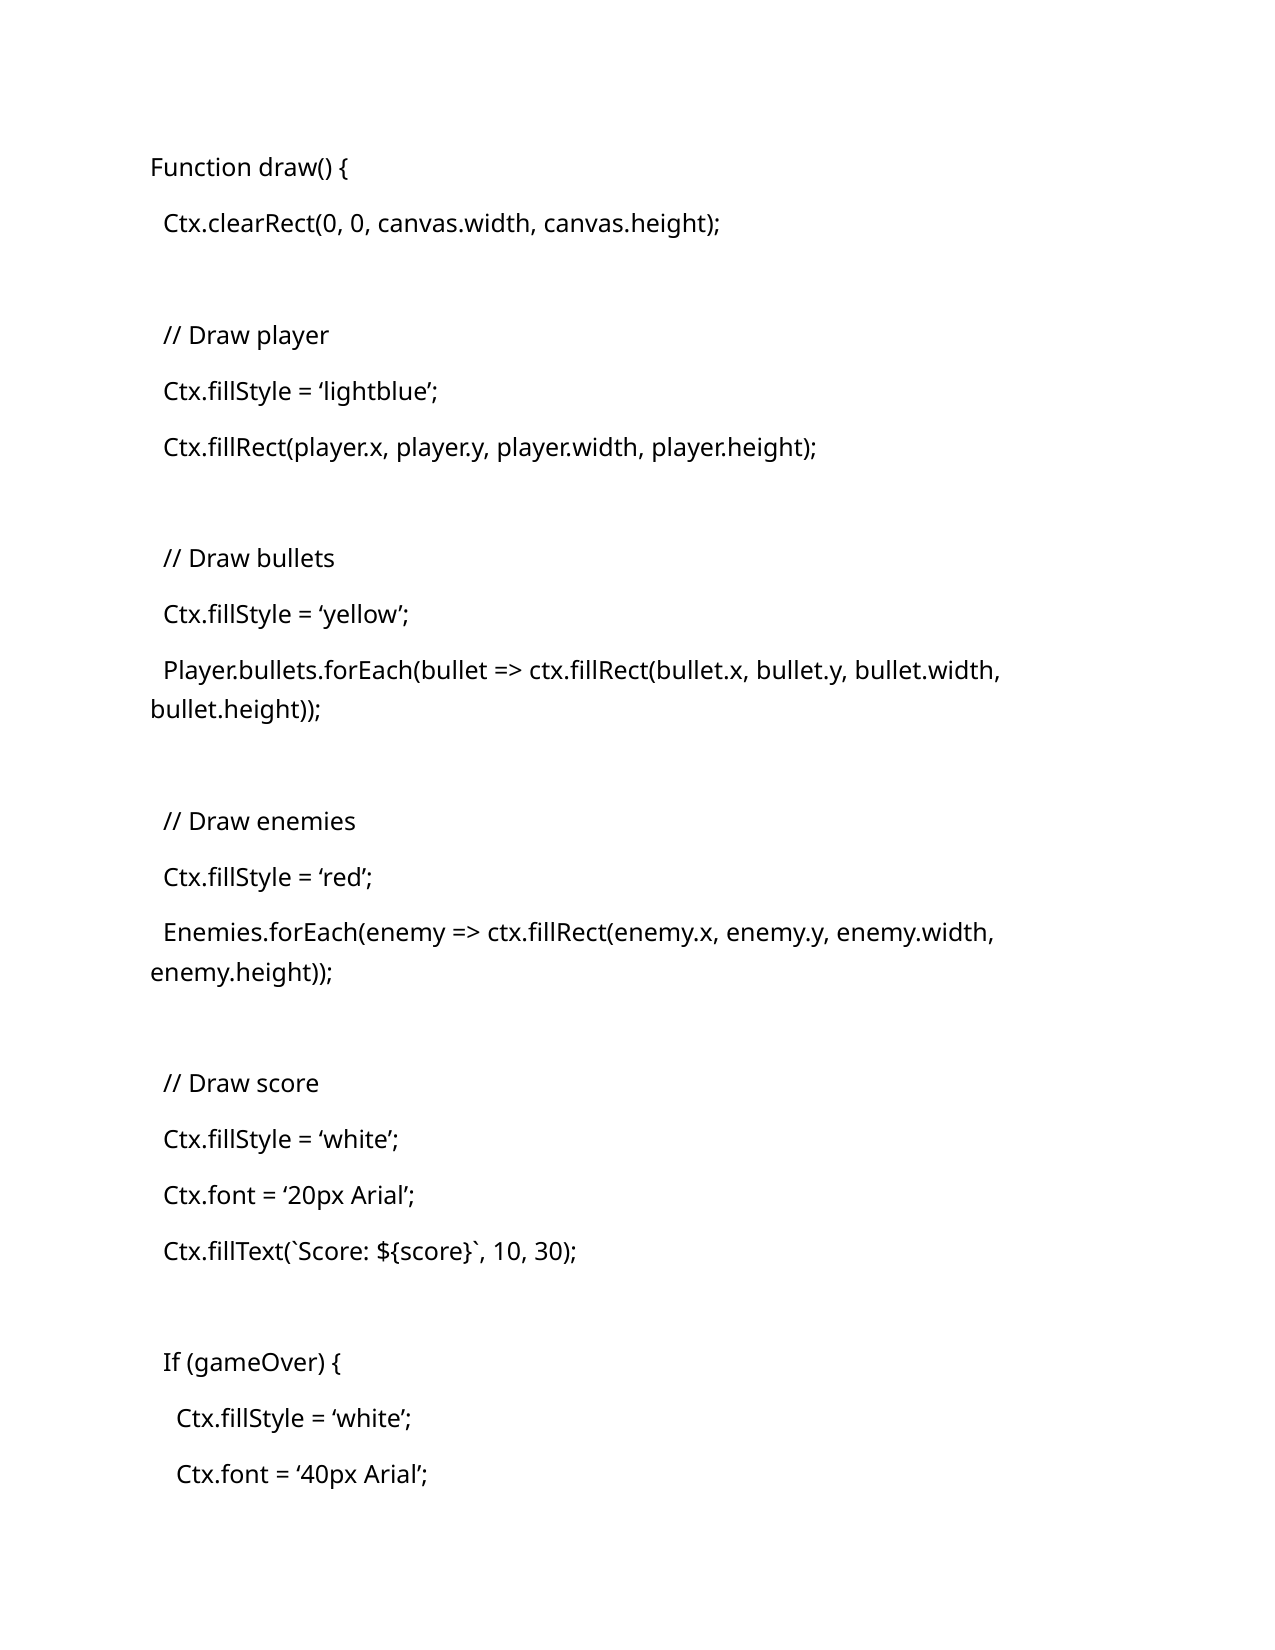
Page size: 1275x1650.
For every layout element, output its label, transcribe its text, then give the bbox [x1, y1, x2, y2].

text Ctx.font = ‘20px Arial’; [150, 1177, 1125, 1212]
text // Draw enemies [150, 803, 1125, 837]
text Ctx.fillStyle = ‘red’; [150, 859, 1125, 893]
text // Draw player [150, 317, 1125, 352]
text // Draw score [150, 1066, 1125, 1100]
text Ctx.fillStyle = ‘white’; [150, 1122, 1125, 1156]
text Ctx.fillRect(player.x, player.y, player.width, player.height); [150, 429, 1125, 463]
text Ctx.font = ‘40px Arial’; [150, 1457, 1125, 1491]
text Ctx.fillStyle = ‘yellow’; [150, 597, 1125, 631]
text Function draw() { [150, 150, 1125, 184]
text Ctx.clearRect(0, 0, canvas.width, canvas.height); [150, 206, 1125, 240]
text Ctx.fillStyle = ‘lightblue’; [150, 373, 1125, 407]
text Player.bullets.forEach(bullet => ctx.fillRect(bullet.x, bullet.y, bullet.width, bullet.height)); [150, 652, 1125, 726]
text Ctx.fillStyle = ‘white’; [150, 1401, 1125, 1435]
text If (gameOver) { [150, 1345, 1125, 1379]
text Ctx.fillText(`Score: ${score}`, 10, 30); [150, 1233, 1125, 1267]
text // Draw bullets [150, 541, 1125, 575]
text Enemies.forEach(enemy => ctx.fillRect(enemy.x, enemy.y, enemy.width, enemy.height)); [150, 915, 1125, 988]
